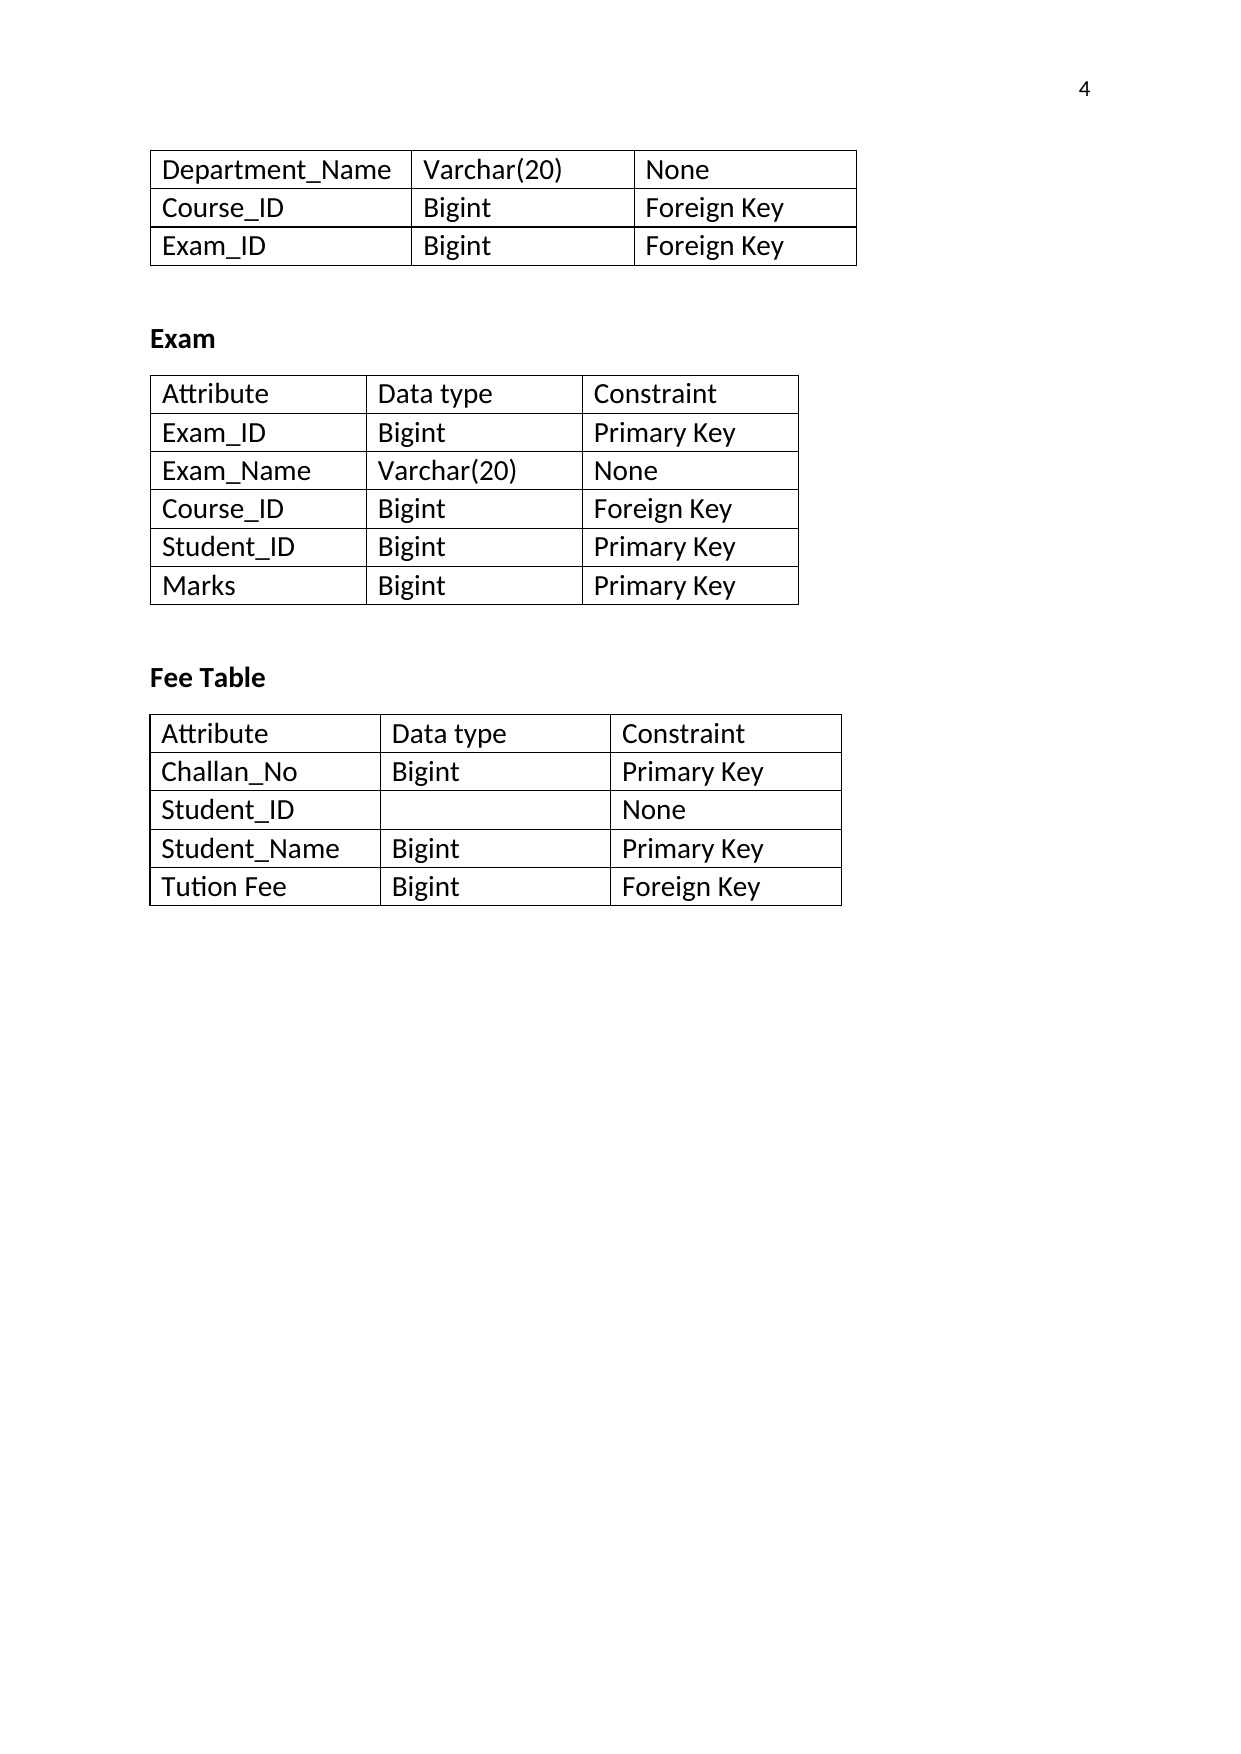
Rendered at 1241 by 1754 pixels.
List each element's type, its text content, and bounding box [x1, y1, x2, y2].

table_cell Foreign Key [635, 189, 856, 226]
table_cell Student_ID [151, 791, 380, 829]
table_cell Course_ID [151, 189, 411, 226]
text Exam [150, 320, 1090, 356]
table_cell [381, 791, 610, 829]
table_cell Varchar(20) [367, 452, 582, 489]
table_cell Department_Name [151, 151, 411, 188]
table_cell Bigint [367, 529, 582, 566]
table_header Constraint [611, 715, 841, 752]
table_header Data type [381, 715, 610, 752]
table_cell Primary Key [611, 753, 841, 790]
table_cell Primary Key [583, 414, 798, 451]
text Fee Table [150, 659, 1090, 695]
table_cell Bigint [367, 567, 582, 604]
table_cell Student_ID [151, 529, 366, 566]
table_cell None [611, 791, 841, 829]
table_header Data type [367, 376, 582, 413]
table_cell Bigint [381, 868, 610, 905]
table_header Attribute [151, 715, 380, 752]
table_cell Exam_Name [151, 452, 366, 489]
table_cell Challan_No [151, 753, 380, 790]
table_cell Exam_ID [151, 228, 411, 265]
table_cell Bigint [381, 753, 610, 790]
table_cell Primary Key [611, 830, 841, 867]
table_cell Marks [151, 567, 366, 604]
table_header Constraint [583, 376, 798, 413]
table_cell Foreign Key [583, 490, 798, 527]
table_header Attribute [151, 376, 366, 413]
table_cell Primary Key [583, 529, 798, 566]
table_cell Student_Name [151, 830, 380, 867]
table_cell Exam_ID [151, 414, 366, 451]
table_cell Bigint [367, 414, 582, 451]
table_cell Bigint [367, 490, 582, 527]
table_cell Foreign Key [611, 868, 841, 905]
table_cell Foreign Key [635, 228, 856, 265]
table_cell Course_ID [151, 490, 366, 527]
table_cell Varchar(20) [412, 151, 634, 188]
table_cell None [635, 151, 856, 188]
table_cell Bigint [412, 189, 634, 226]
table_cell None [583, 452, 798, 489]
table_cell Primary Key [583, 567, 798, 604]
table_cell Tution Fee [151, 868, 380, 905]
table_cell Bigint [381, 830, 610, 867]
table_cell Bigint [412, 228, 634, 265]
